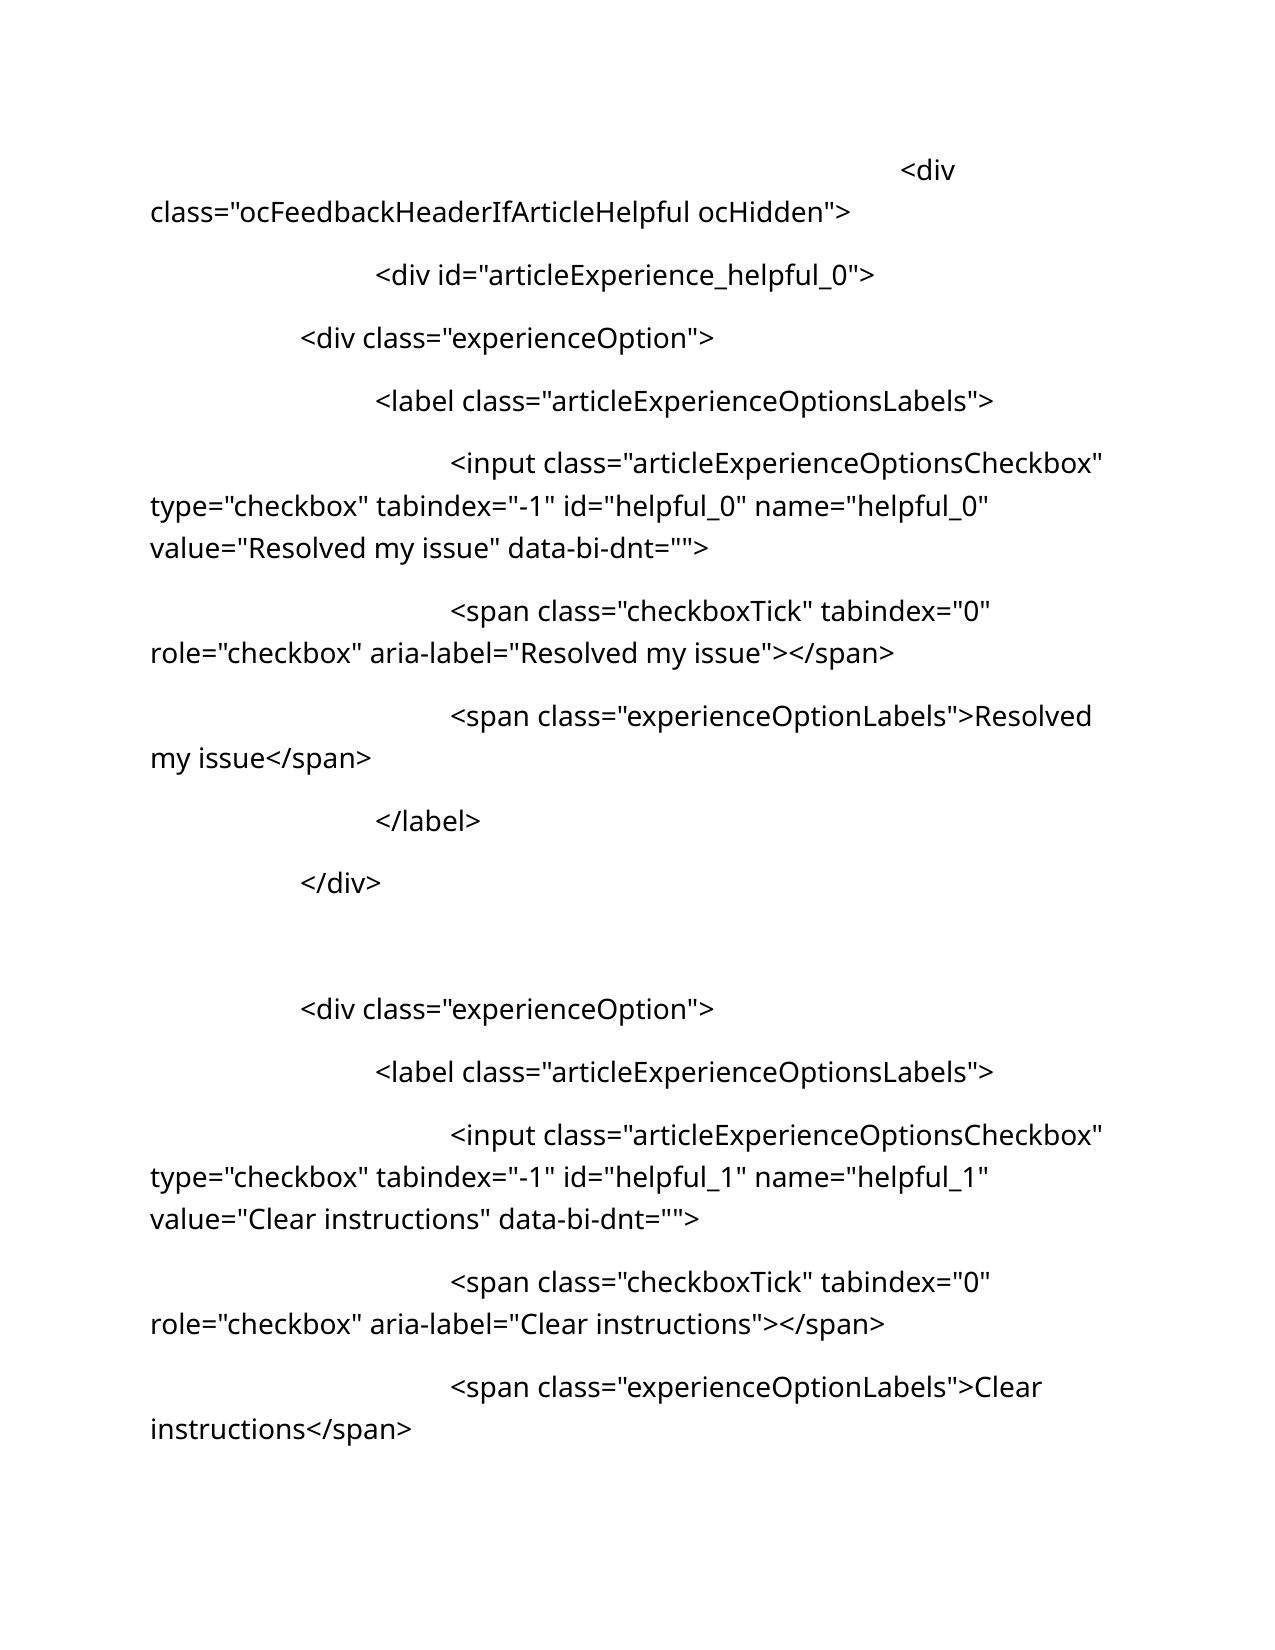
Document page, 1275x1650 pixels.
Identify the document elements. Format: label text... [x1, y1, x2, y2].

text <span class="experienceOptionLabels">Resolved my issue</span> [150, 696, 1125, 776]
text <input class="articleExperienceOptionsCheckbox" type="checkbox" tabindex="-1" id="helpful_1" name="helpful_1" value="Clear instructions" data-bi-dnt=""> [150, 1115, 1125, 1238]
text <label class="articleExperienceOptionsLabels"> [150, 381, 1125, 419]
text </label> [150, 801, 1125, 839]
text </div> [150, 864, 1125, 902]
text <label class="articleExperienceOptionsLabels"> [150, 1052, 1125, 1091]
text <div class="experienceOption"> [150, 318, 1125, 356]
text <div class="ocFeedbackHeaderIfArticleHelpful ocHidden"> [150, 150, 1125, 230]
text <input class="articleExperienceOptionsCheckbox" type="checkbox" tabindex="-1" id="helpful_0" name="helpful_0" value="Resolved my issue" data-bi-dnt=""> [150, 444, 1125, 566]
text <div id="articleExperience_helpful_0"> [150, 255, 1125, 293]
text <div class="experienceOption"> [150, 989, 1125, 1028]
text <span class="checkboxTick" tabindex="0" role="checkbox" aria-label="Resolved my issue"></span> [150, 591, 1125, 671]
text <span class="checkboxTick" tabindex="0" role="checkbox" aria-label="Clear instructions"></span> [150, 1262, 1125, 1343]
text <span class="experienceOptionLabels">Clear instructions</span> [150, 1367, 1125, 1448]
